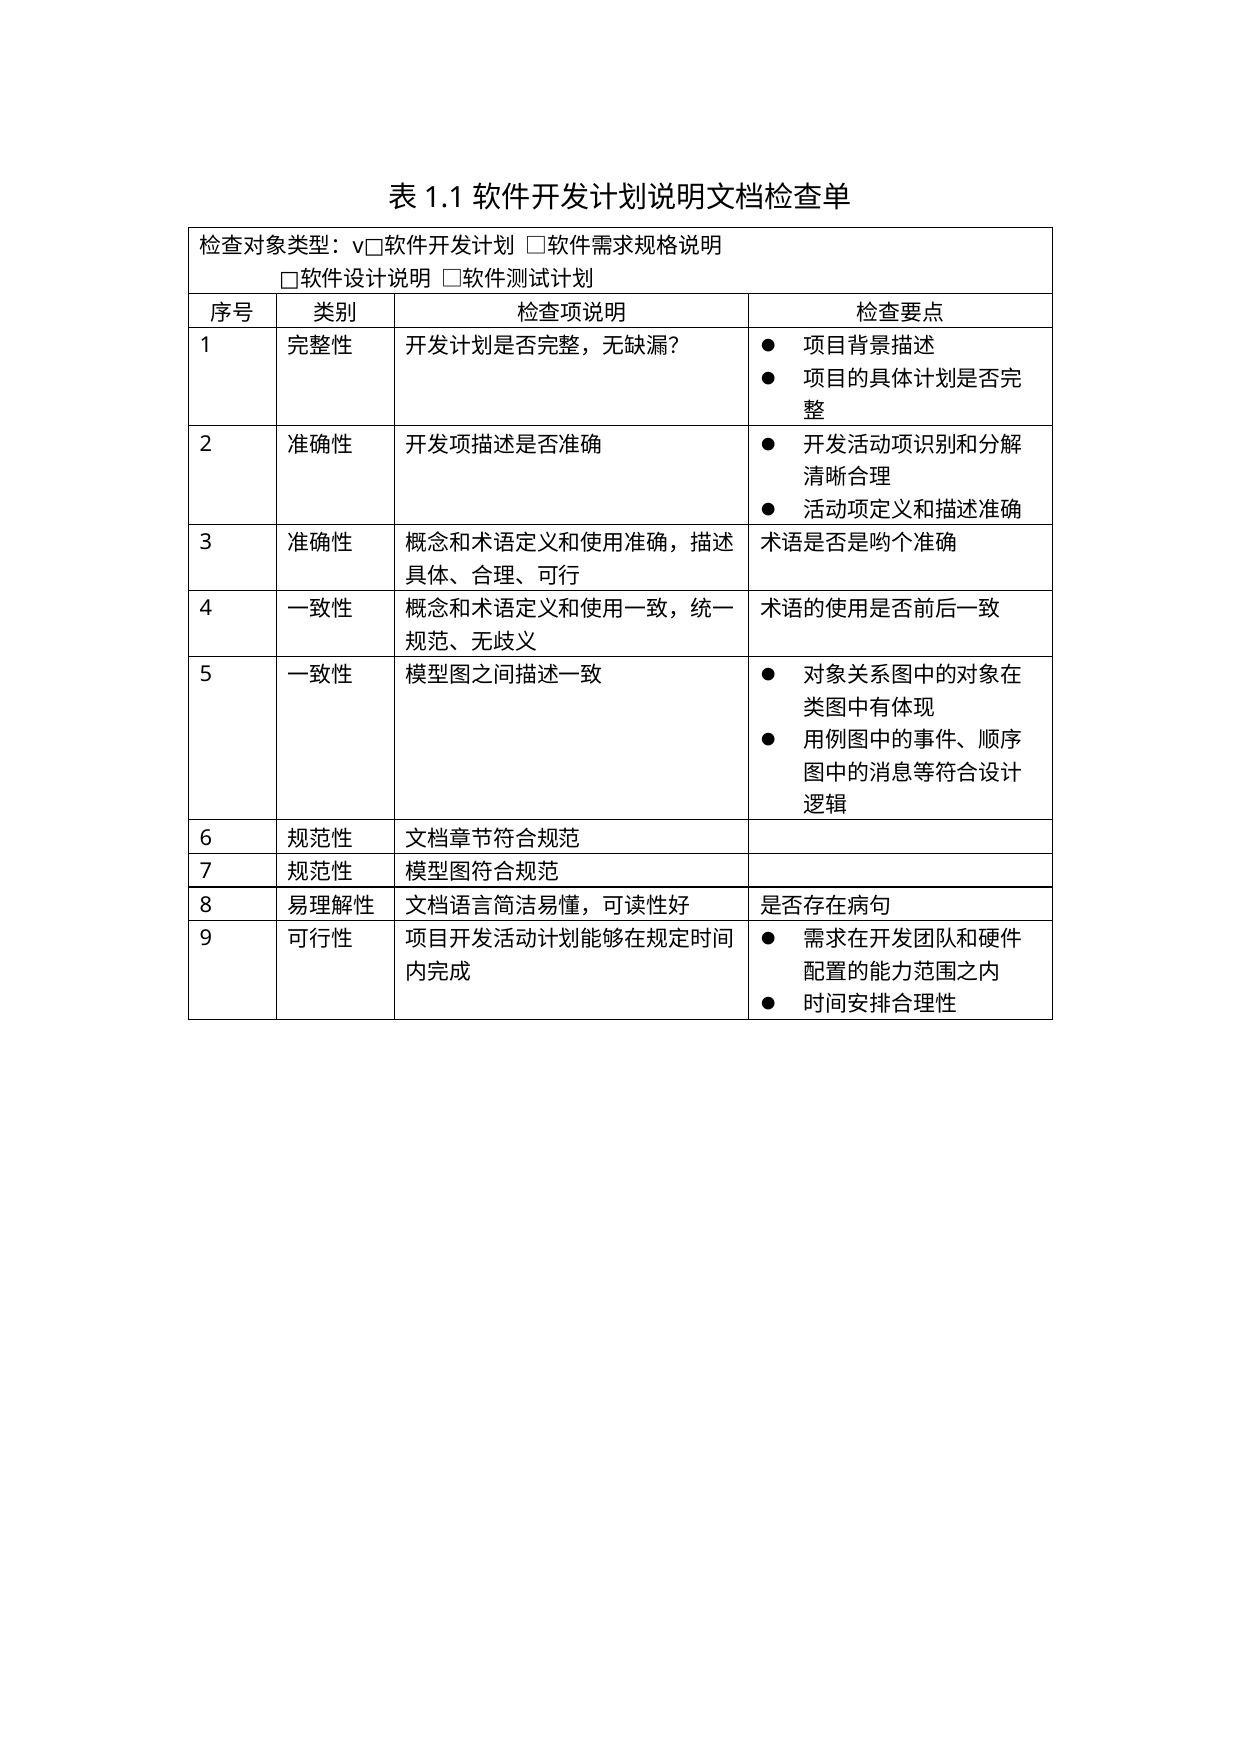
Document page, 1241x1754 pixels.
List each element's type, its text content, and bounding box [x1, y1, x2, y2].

table_cell 开发活动项识别和分解清晰合理 活动项定义和描述准确 [749, 426, 1052, 524]
text 表1.1 软件开发计划说明文档检查单 [187, 162, 1053, 227]
table_cell 9 [189, 921, 276, 1018]
table_cell 开发项描述是否准确 [395, 426, 748, 524]
table_cell 对象关系图中的对象在类图中有体现 用例图中的事件、顺序图中的消息等符合设计逻辑 [749, 657, 1052, 819]
table_cell 检查要点 [749, 294, 1052, 327]
table_cell 规范性 [277, 854, 394, 886]
table_cell 4 [189, 591, 276, 656]
table_cell 项目背景描述 项目的具体计划是否完整 [749, 328, 1052, 425]
table_cell 一致性 [277, 657, 394, 819]
table_cell 概念和术语定义和使用一致，统一规范、无歧义 [395, 591, 748, 656]
table_cell 模型图符合规范 [395, 854, 748, 886]
table_cell 一致性 [277, 591, 394, 656]
table_cell 检查项说明 [395, 294, 748, 327]
table_cell 规范性 [277, 820, 394, 853]
table_cell 7 [189, 854, 276, 886]
table_cell 文档章节符合规范 [395, 820, 748, 853]
table_cell 类别 [277, 294, 394, 327]
table_cell 概念和术语定义和使用准确，描述具体、合理、可行 [395, 525, 748, 590]
table_cell 易理解性 [277, 888, 394, 920]
table_cell 8 [189, 888, 276, 920]
table_header 检查对象类型：v□软件开发计划 □软件需求规格说明 □软件设计说明 □软件测试计划 [189, 228, 1052, 293]
table_cell 2 [189, 426, 276, 524]
table_cell 1 [189, 328, 276, 425]
table_cell 是否存在病句 [749, 888, 1052, 920]
table_cell 准确性 [277, 525, 394, 590]
table_cell [749, 820, 1052, 853]
table_cell 术语是否是哟个准确 [749, 525, 1052, 590]
table_cell 项目开发活动计划能够在规定时间内完成 [395, 921, 748, 1018]
table_cell 开发计划是否完整，无缺漏？ [395, 328, 748, 425]
table_cell 5 [189, 657, 276, 819]
table_cell 模型图之间描述一致 [395, 657, 748, 819]
table_cell [749, 854, 1052, 886]
table_cell 准确性 [277, 426, 394, 524]
table_cell 术语的使用是否前后一致 [749, 591, 1052, 656]
table_cell 完整性 [277, 328, 394, 425]
table_cell 3 [189, 525, 276, 590]
table_cell 可行性 [277, 921, 394, 1018]
table_cell 需求在开发团队和硬件配置的能力范围之内 时间安排合理性 [749, 921, 1052, 1018]
table_cell 6 [189, 820, 276, 853]
table_cell 文档语言简洁易懂，可读性好 [395, 888, 748, 920]
table_cell 序号 [189, 294, 276, 327]
